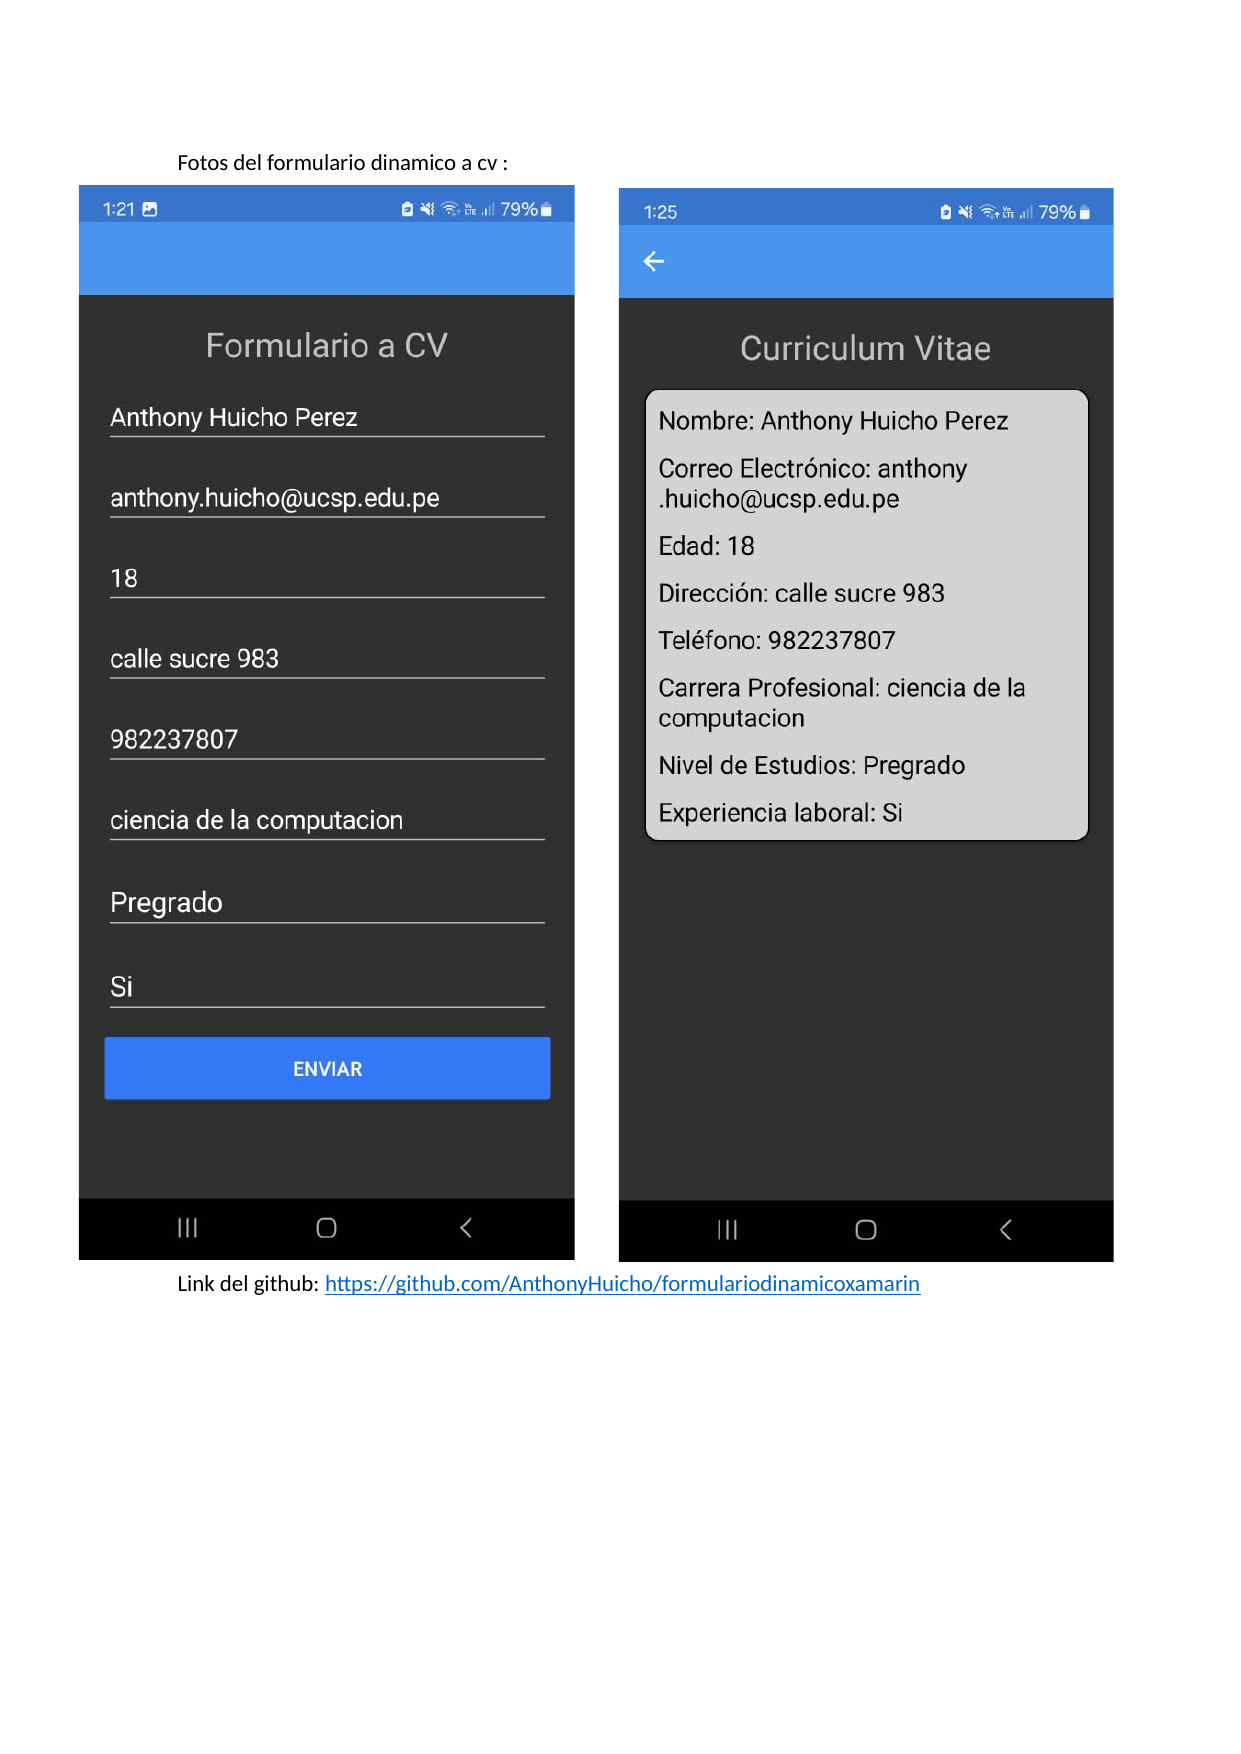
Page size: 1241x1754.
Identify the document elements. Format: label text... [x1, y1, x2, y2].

picture [78, 185, 575, 1260]
picture [618, 188, 1114, 1262]
text Fotos del formulario dinamico a cv : [177, 148, 1063, 176]
